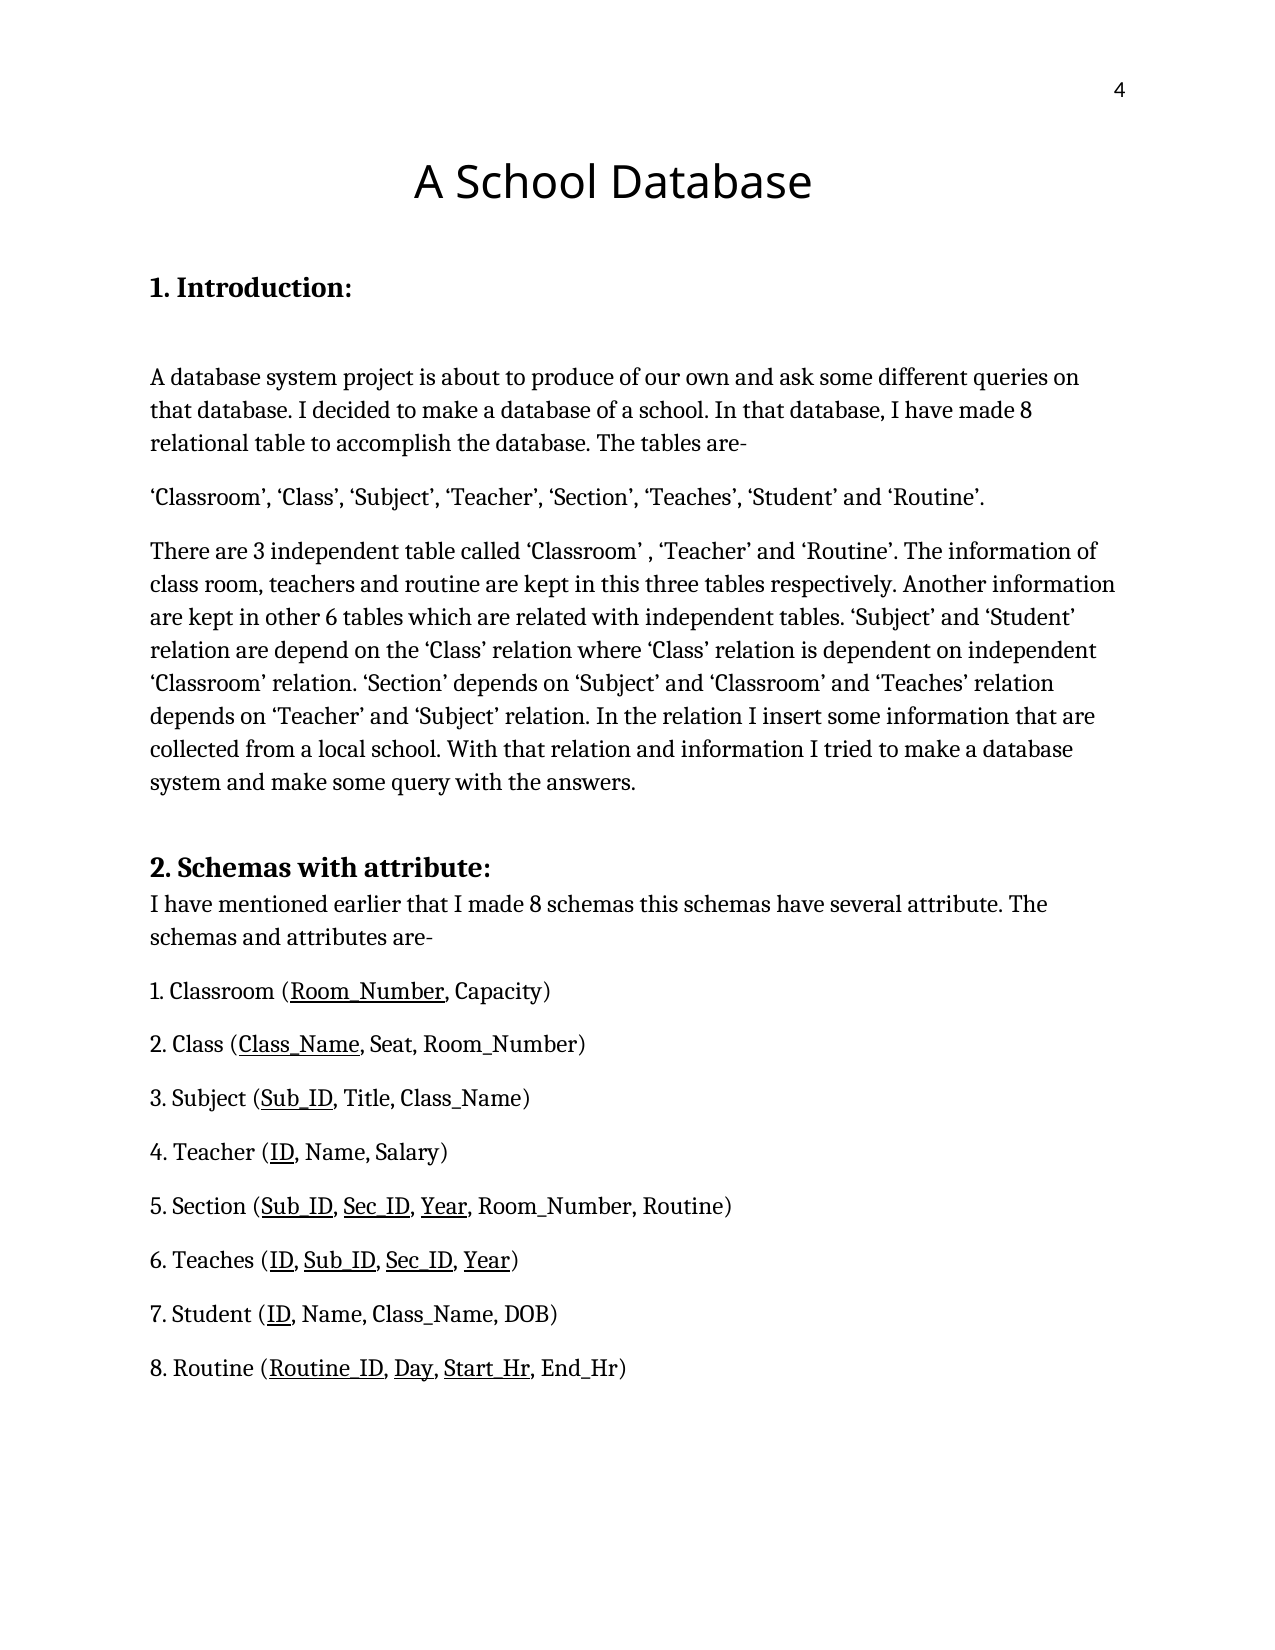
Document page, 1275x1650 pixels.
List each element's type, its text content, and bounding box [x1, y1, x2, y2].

text 2. Class (Class_Name, Seat, Room_Number) [150, 1030, 1125, 1059]
text 6. Teaches (ID, Sub_ID, Sec_ID, Year) [150, 1246, 1125, 1274]
text ‘Classroom’, ‘Class’, ‘Subject’, ‘Teacher’, ‘Section’, ‘Teaches’, ‘Student’ and ‘Routine’. [150, 483, 1125, 512]
text 1. Classroom (Room_Number, Capacity) [150, 977, 1125, 1005]
text There are 3 independent table called ‘Classroom’ , ‘Teacher’ and ‘Routine’. The information of class room, teachers and routine are kept in this three tables respectively. Another information are kept in other 6 tables which are related with independent tables. ‘Subject’ and ‘Student’ relation are depend on the ‘Class’ relation where ‘Class’ relation is dependent on independent ‘Classroom’ relation. ‘Section’ depends on ‘Subject’ and ‘Classroom’ and ‘Teaches’ relation depends on ‘Teacher’ and ‘Subject’ relation. In the relation I insert some information that are collected from a local school. With that relation and information I tried to make a database system and make some query with the answers. [150, 537, 1125, 797]
subtitle 2. Schemas with attribute: [150, 851, 1125, 885]
text 4. Teacher (ID, Name, Salary) [150, 1138, 1125, 1167]
text A database system project is about to produce of our own and ask some different queries on that database. I decided to make a database of a school. In that database, I have made 8 relational table to accomplish the database. The tables are- [150, 363, 1125, 458]
text 7. Student (ID, Name, Class_Name, DOB) [150, 1300, 1125, 1328]
subtitle 1. Introduction: [150, 272, 1125, 305]
text A School Database [150, 150, 1125, 212]
text 8. Routine (Routine_ID, Day, Start_Hr, End_Hr) [150, 1353, 1125, 1382]
text I have mentioned earlier that I made 8 schemas this schemas have several attribute. The schemas and attributes are- [150, 890, 1125, 951]
text 5. Section (Sub_ID, Sec_ID, Year, Room_Number, Routine) [150, 1192, 1125, 1221]
text 3. Subject (Sub_ID, Title, Class_Name) [150, 1084, 1125, 1113]
